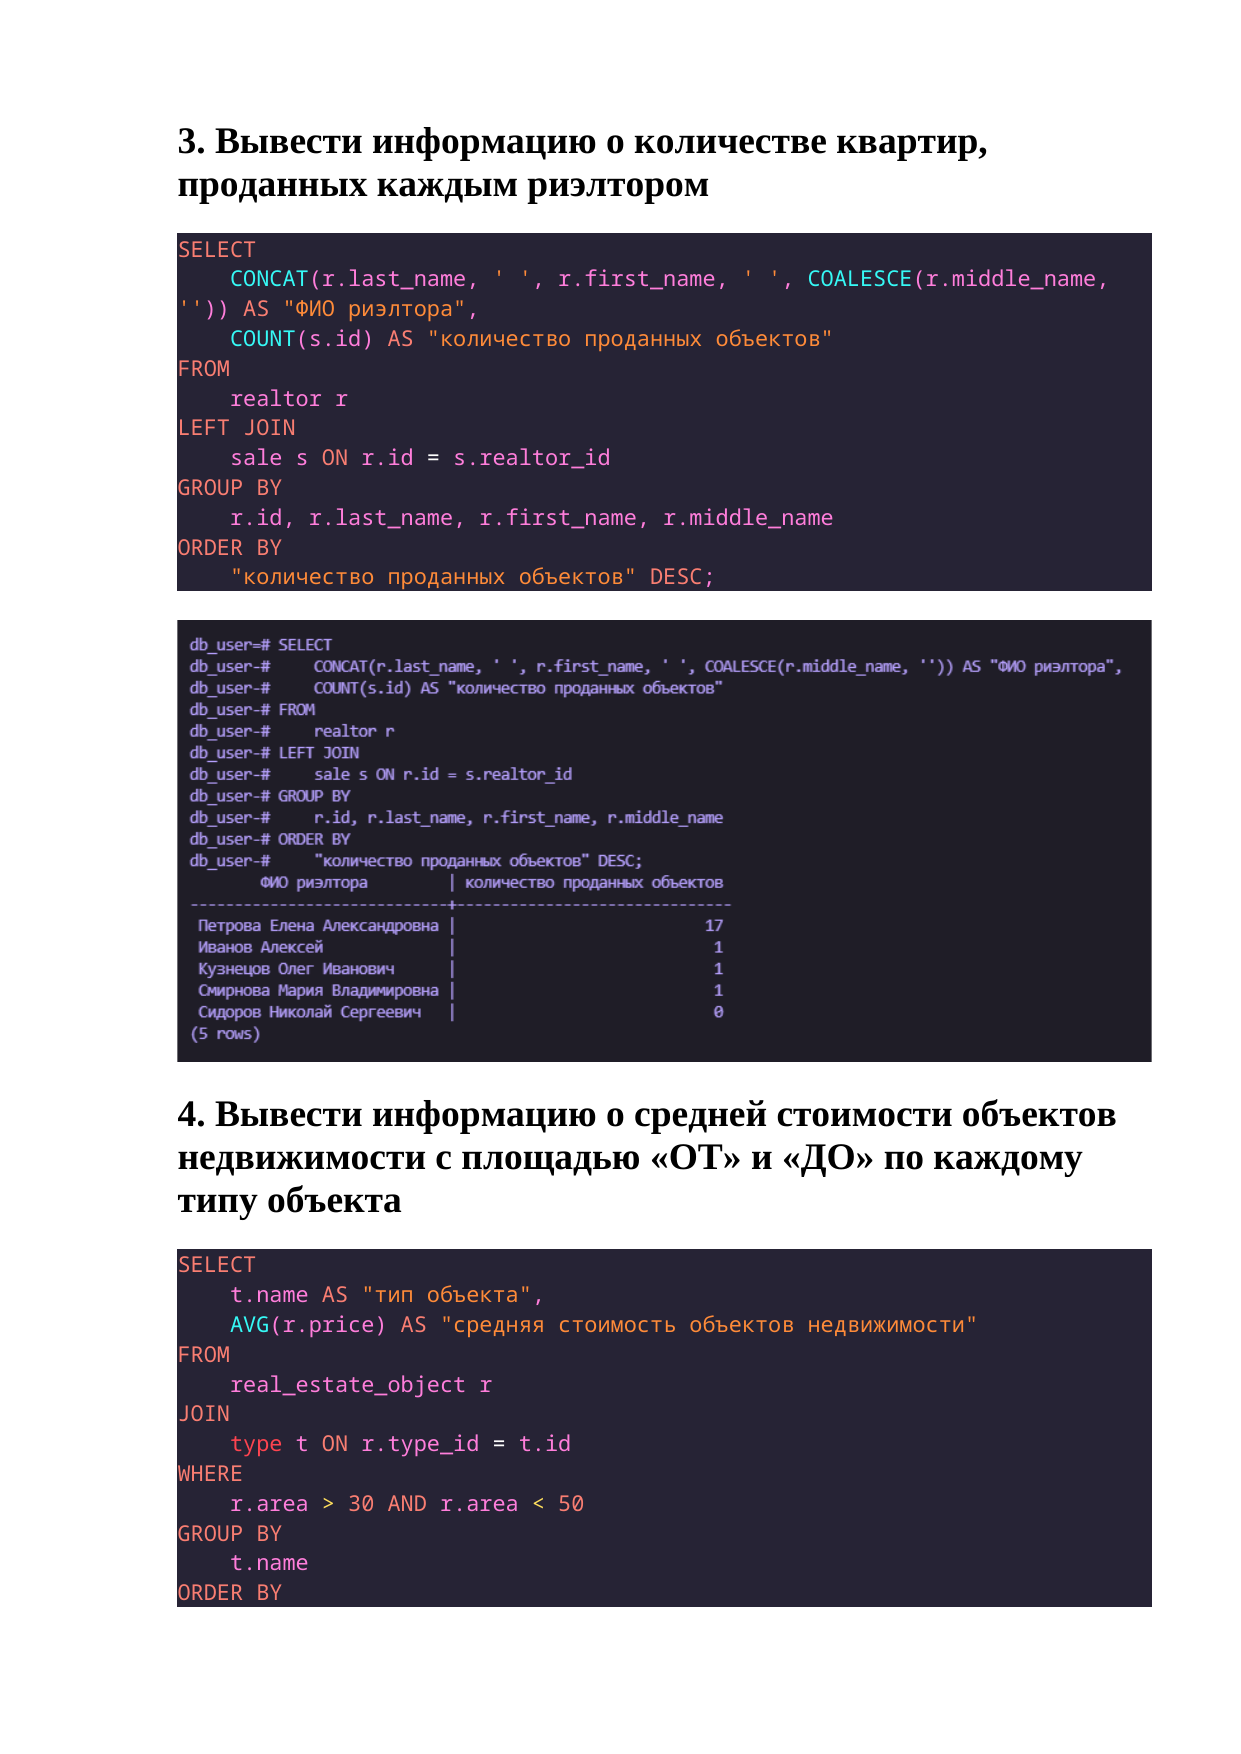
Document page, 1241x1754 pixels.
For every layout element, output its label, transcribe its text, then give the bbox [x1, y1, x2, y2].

text ORDER BY [177, 531, 1152, 561]
text t.name [177, 1547, 1152, 1577]
text WHERE [177, 1458, 1152, 1488]
text r.id, r.last_name, r.first_name, r.middle_name [177, 502, 1152, 531]
text sale s ON r.id = s.realtor_id [177, 442, 1152, 472]
text FROM [177, 353, 1152, 382]
text COUNT(s.id) AS "количество проданных объектов" [177, 323, 1152, 353]
text CONCAT(r.last_name, ' ', r.first_name, ' ', COALESCE(r.middle_name, '')) AS "ФИО риэлтора", [177, 263, 1152, 323]
text realtor r [177, 382, 1152, 412]
text 4. Вывести информацию о средней стоимости объектов недвижимости с площадью «ОТ» и «ДО» по каждому типу объекта [177, 1091, 1152, 1220]
text 3. Вывести информацию о количестве квартир, проданных каждым риэлтором [177, 118, 1152, 204]
text "количество проданных объектов" DESC; [177, 561, 1152, 591]
text AVG(r.price) AS "средняя стоимость объектов недвижимости" [177, 1309, 1152, 1339]
text t.name AS "тип объекта", [177, 1279, 1152, 1309]
text JOIN [177, 1398, 1152, 1428]
text type t ON r.type_id = t.id [177, 1428, 1152, 1458]
text LEFT JOIN [177, 412, 1152, 442]
picture [177, 620, 1152, 1062]
text SELECT [177, 233, 1152, 263]
text GROUP BY [177, 472, 1152, 502]
text ORDER BY [177, 1577, 1152, 1607]
text real_estate_object r [177, 1369, 1152, 1398]
text r.area > 30 AND r.area < 50 [177, 1488, 1152, 1518]
text GROUP BY [177, 1518, 1152, 1547]
text SELECT [177, 1249, 1152, 1279]
text FROM [177, 1339, 1152, 1369]
